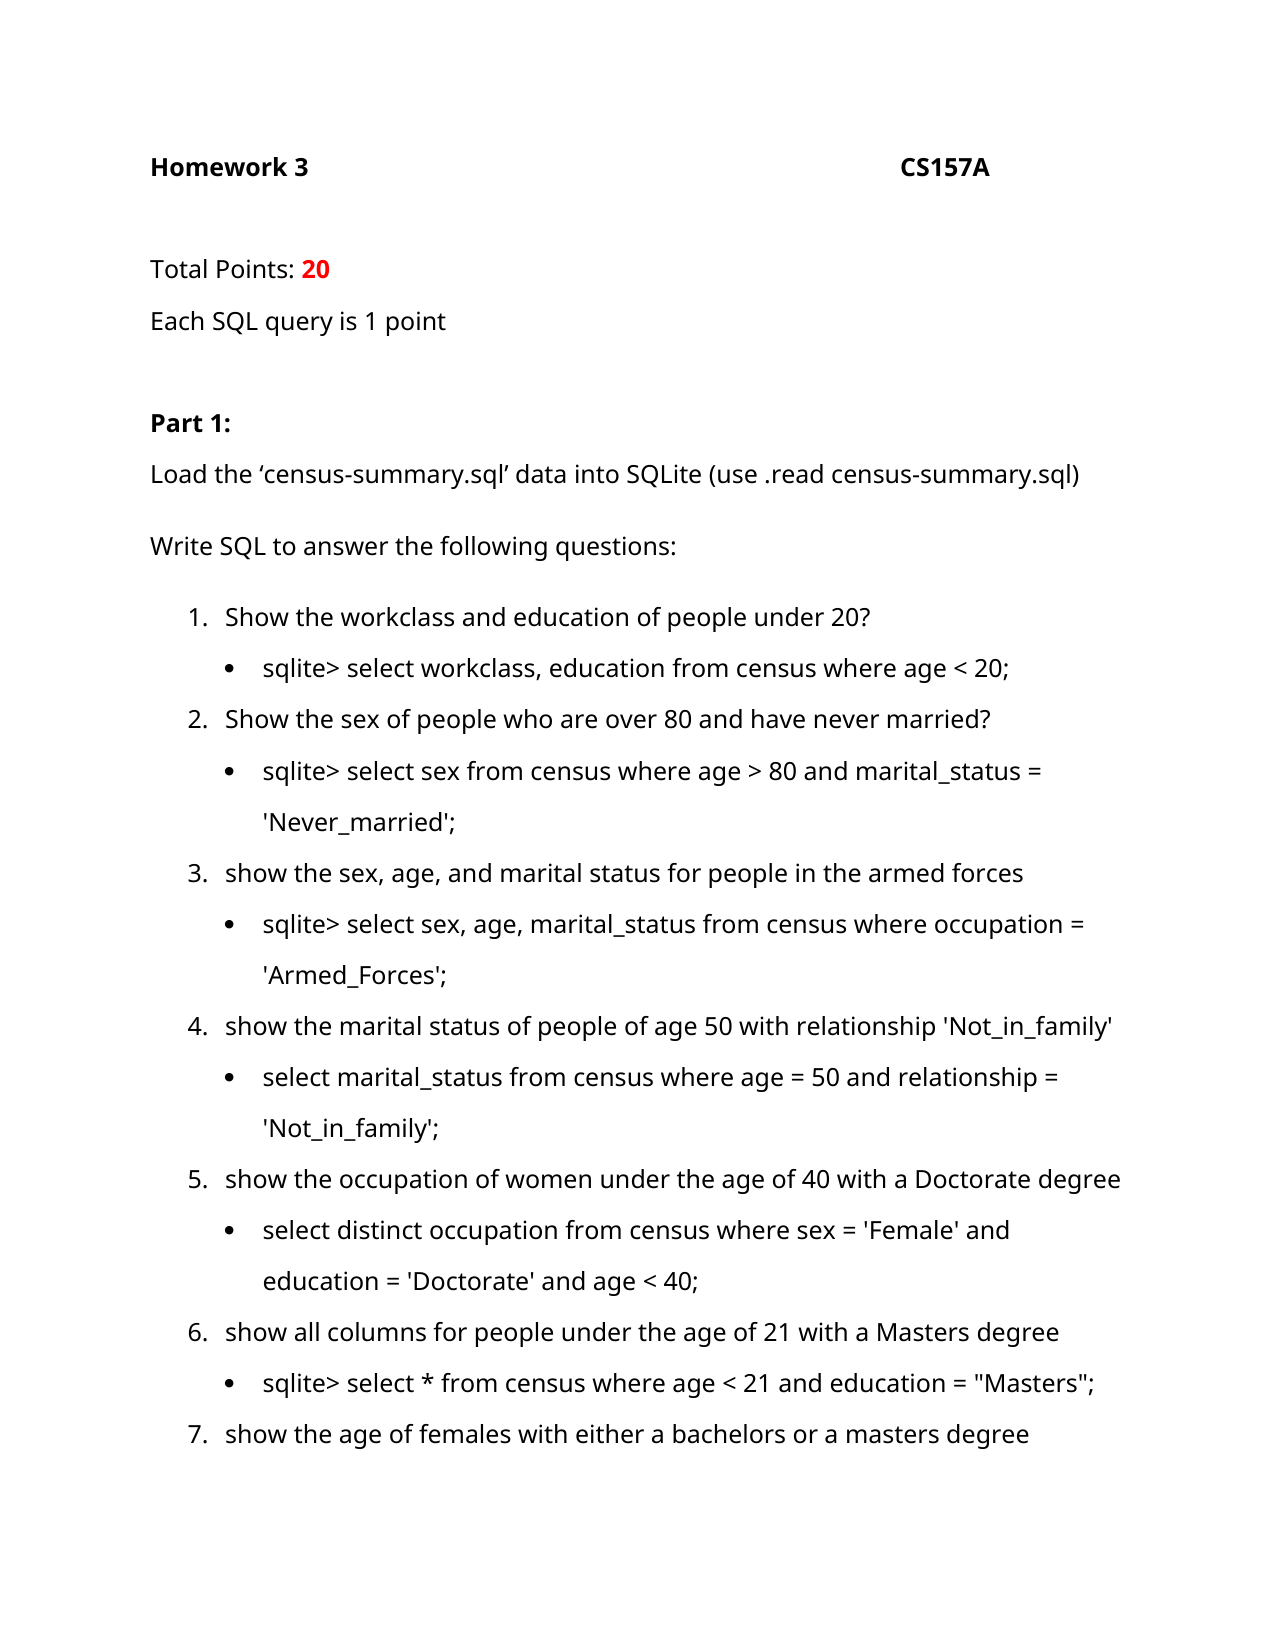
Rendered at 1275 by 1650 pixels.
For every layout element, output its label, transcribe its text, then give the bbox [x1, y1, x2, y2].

text Write SQL to answer the following questions: [150, 528, 1125, 562]
list sqlite> select sex from census where age > 80 and marital_status = 'Never_married'; [225, 753, 1125, 838]
list show all columns for people under the age of 21 with a Masters degree [187, 1314, 1125, 1349]
list show the age of females with either a bachelors or a masters degree [187, 1417, 1125, 1451]
text Part 1: [150, 405, 1125, 439]
text Homework 3 CS157A [150, 150, 1125, 184]
list show the sex, age, and marital status for people in the armed forces [187, 855, 1125, 889]
list sqlite> select workclass, education from census where age < 20; [225, 651, 1125, 685]
text Load the ‘census-summary.sql’ data into SQLite (use .read census-summary.sql) [150, 456, 1125, 490]
text Total Points: 20 [150, 252, 1125, 286]
list select marital_status from census where age = 50 and relationship = 'Not_in_family'; [225, 1059, 1125, 1144]
text Each SQL query is 1 point [150, 303, 1125, 337]
list sqlite> select * from census where age < 21 and education = "Masters"; [225, 1366, 1125, 1400]
list Show the workclass and education of people under 20? [187, 600, 1125, 634]
list show the occupation of women under the age of 40 with a Doctorate degree [187, 1161, 1125, 1196]
list select distinct occupation from census where sex = 'Female' and education = 'Doctorate' and age < 40; [225, 1212, 1125, 1298]
list Show the sex of people who are over 80 and have never married? [187, 702, 1125, 736]
list show the marital status of people of age 50 with relationship 'Not_in_family' [187, 1008, 1125, 1042]
list sqlite> select sex, age, marital_status from census where occupation = 'Armed_Forces'; [225, 906, 1125, 991]
